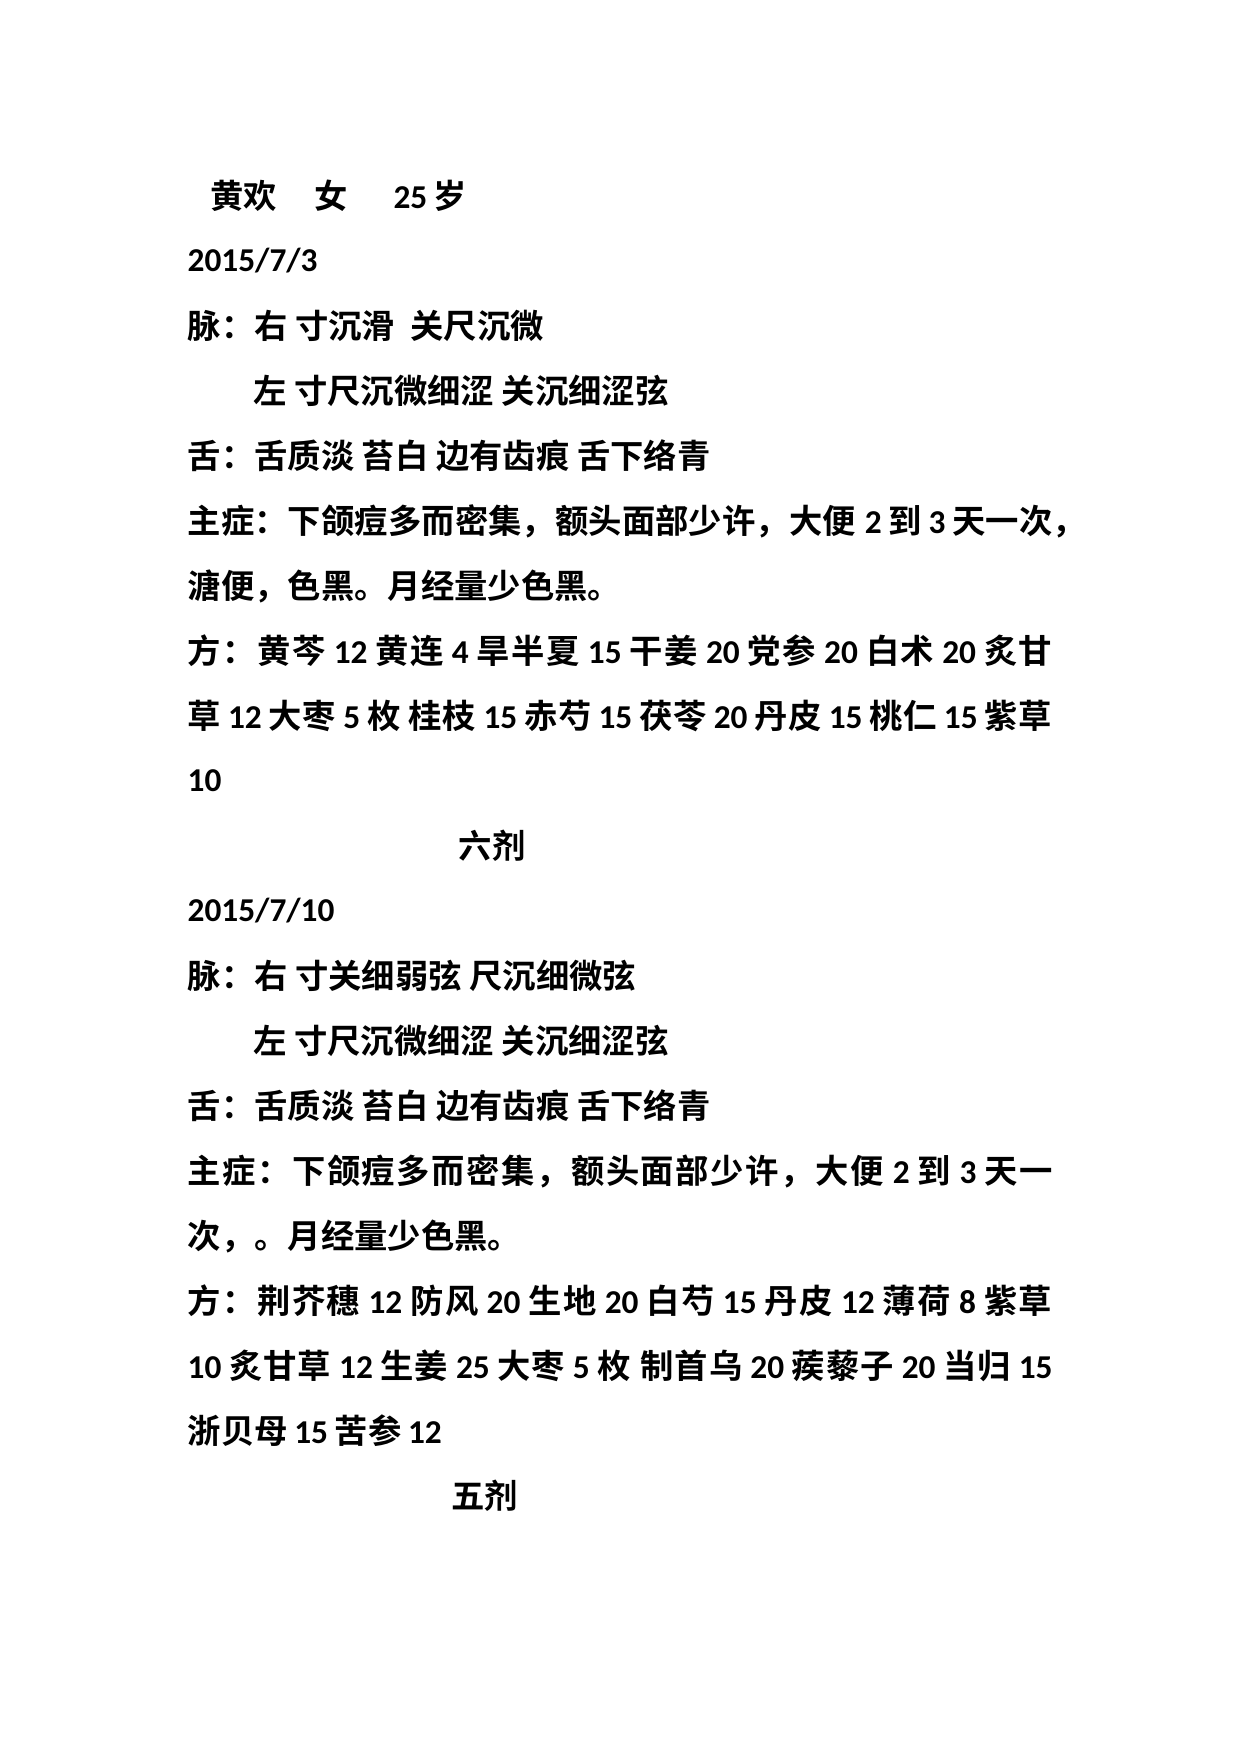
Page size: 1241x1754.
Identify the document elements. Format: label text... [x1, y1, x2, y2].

text 2015/7/10 [187, 877, 1053, 942]
text 五剂 [187, 1462, 1053, 1527]
text 六剂 [187, 812, 1053, 877]
text 黄欢 女 25岁 [187, 162, 1053, 227]
text 方：荆芥穗12防风20生地20白芍15丹皮12薄荷8紫草10炙甘草12生姜25大枣5枚 制首乌20蒺藜子20当归15浙贝母15苦参12 [187, 1267, 1053, 1462]
text 左 寸尺沉微细涩 关沉细涩弦 [187, 1007, 1053, 1072]
text 主症：下颌痘多而密集，额头面部少许，大便2到3天一次，。月经量少色黑。 [187, 1137, 1053, 1267]
text 脉：右 寸沉滑 关尺沉微 [187, 292, 1053, 357]
text 舌：舌质淡 苔白 边有齿痕 舌下络青 [187, 1072, 1053, 1137]
text 脉：右 寸关细弱弦 尺沉细微弦 [187, 942, 1053, 1007]
text 舌：舌质淡 苔白 边有齿痕 舌下络青 [187, 422, 1053, 487]
text 2015/7/3 [187, 227, 1053, 292]
text 方：黄芩12黄连4旱半夏15干姜20党参20白术20炙甘草12大枣5枚 桂枝15赤芍15茯苓20丹皮15桃仁15紫草10 [187, 617, 1053, 812]
text 主症：下颌痘多而密集，额头面部少许，大便2到3天一次，溏便，色黑。月经量少色黑。 [187, 487, 1053, 617]
text 左 寸尺沉微细涩 关沉细涩弦 [187, 357, 1053, 422]
